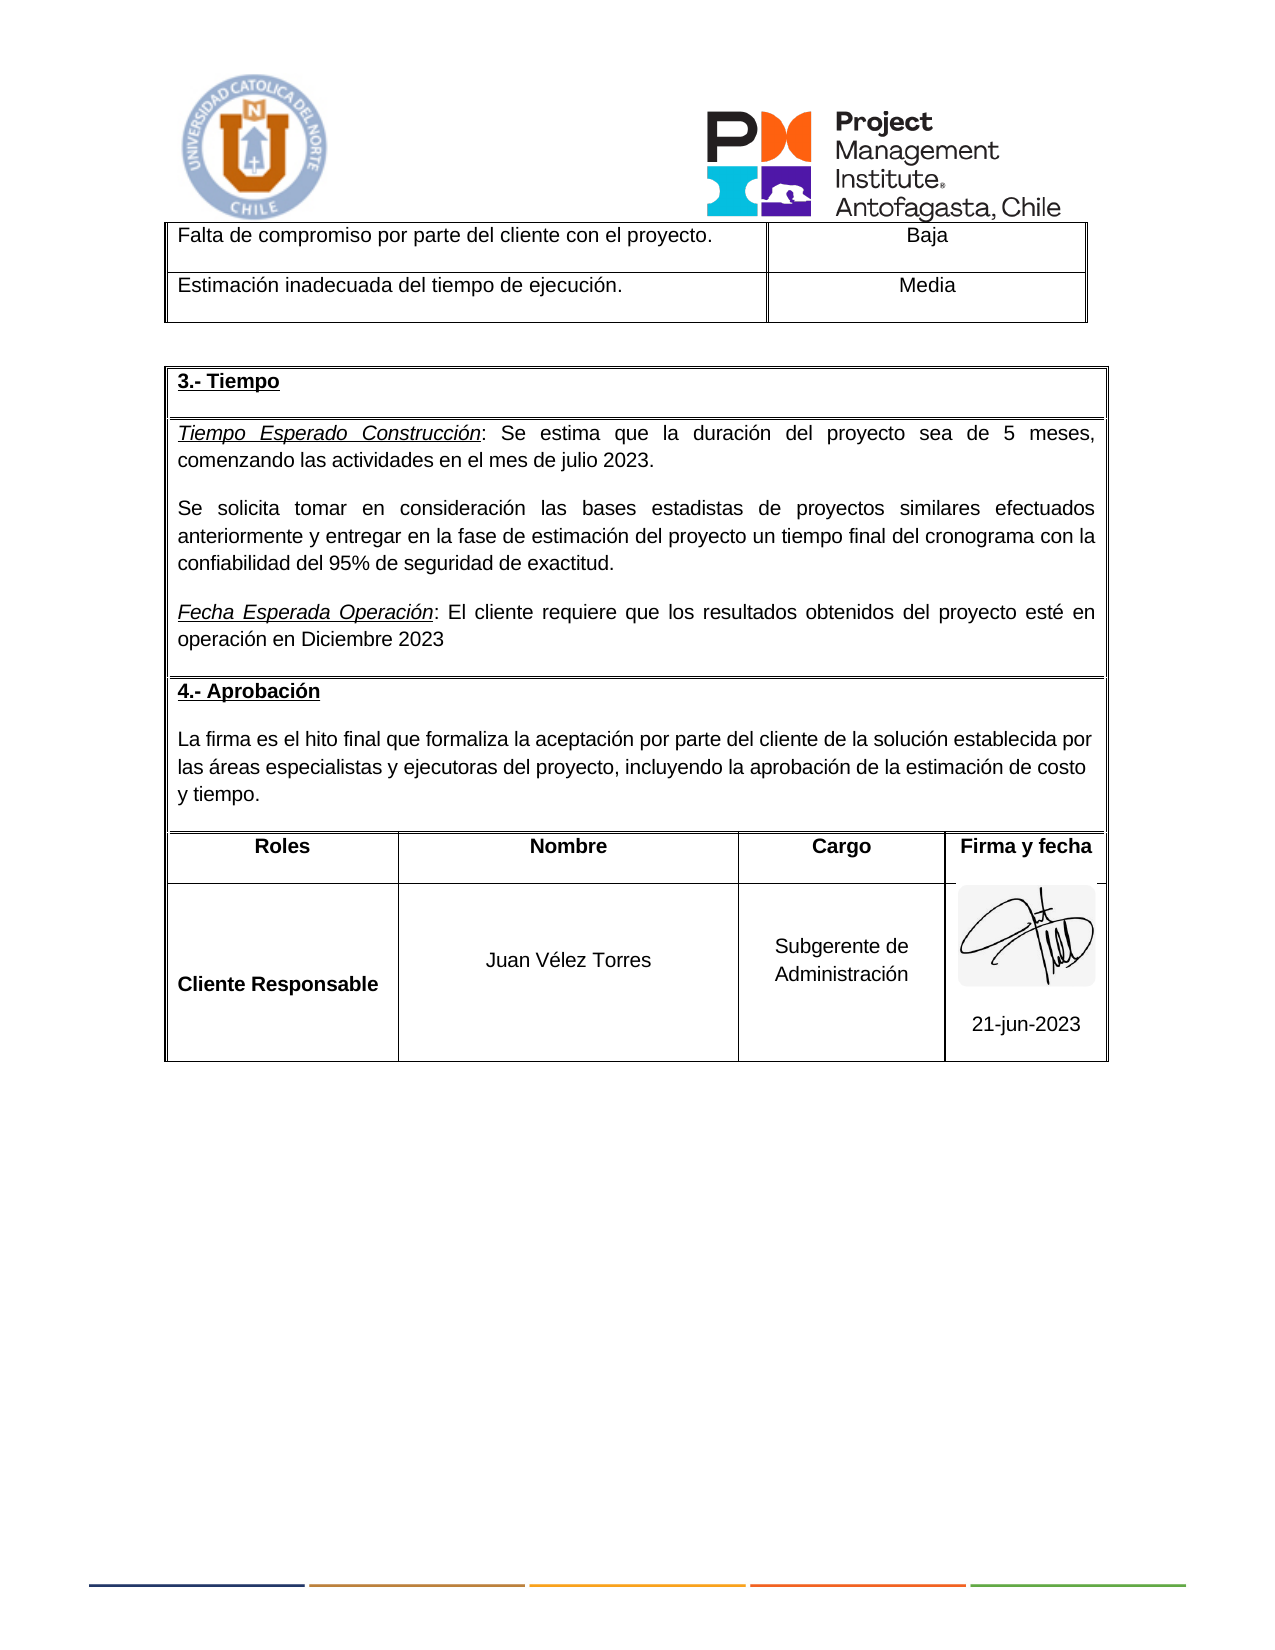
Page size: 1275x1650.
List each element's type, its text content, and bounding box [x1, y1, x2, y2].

picture [706, 111, 1063, 222]
table_cell Media [769, 273, 1085, 322]
table_cell Tiempo Esperado Construcción: Se estima que la duración del proyecto sea de 5 meses, comenzando las actividades en el mes de julio 2023. Se solicita tomar en consideración las bases estadistas de proyectos similares efectuados anteriormente y entregar en la fase de estimación del proyecto un tiempo final del cronograma con la confiabilidad del 95% de seguridad de exactitud. Fecha Esperada Operación: El cliente requiere que los resultados obtenidos del proyecto esté en operación en Diciembre 2023 [166, 417, 1107, 676]
table_cell Nombre [399, 834, 738, 883]
table_cell Firma y fecha [946, 831, 1106, 883]
table_cell 21-jun-2023 [946, 884, 1106, 1061]
picture [0, 1569, 1275, 1647]
table_cell Juan Vélez Torres [399, 884, 738, 1061]
table_cell Cliente Responsable [168, 884, 398, 1061]
picture [177, 73, 334, 222]
table_cell Roles [168, 831, 398, 883]
table_cell Falta de compromiso por parte del cliente con el proyecto. [168, 223, 766, 272]
table_cell Estimación inadecuada del tiempo de ejecución. [168, 273, 766, 322]
table_cell Cargo [739, 834, 944, 883]
table_cell Subgerente de Administración [739, 884, 944, 1061]
table_cell Baja [769, 223, 1085, 272]
table_cell 4.- Aprobación La firma es el hito final que formaliza la aceptación por parte del cliente de la solución establecida por las áreas especialistas y ejecutoras del proyecto, incluyendo la aprobación de la estimación de costo y tiempo. [168, 676, 1106, 831]
table_header 3.- Tiempo [168, 369, 1106, 417]
picture [956, 883, 1097, 987]
